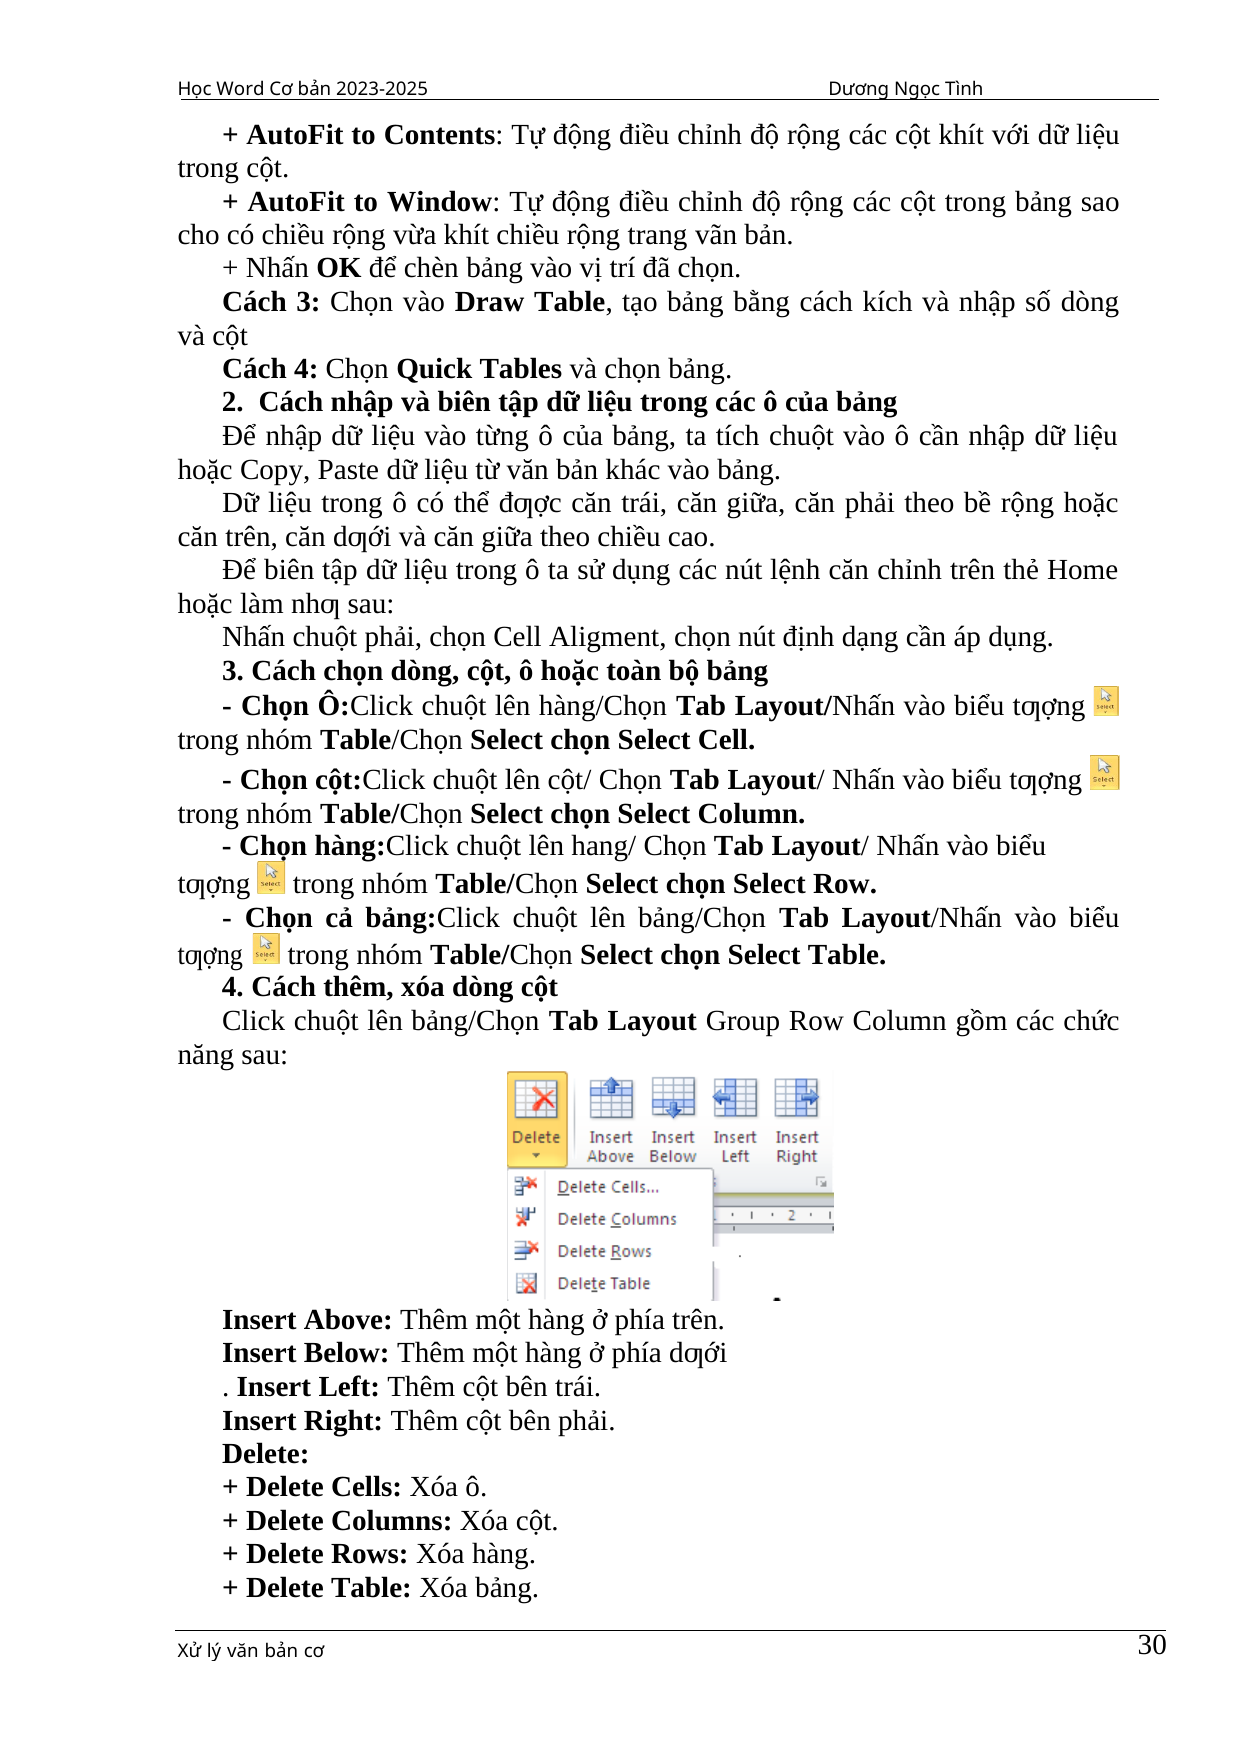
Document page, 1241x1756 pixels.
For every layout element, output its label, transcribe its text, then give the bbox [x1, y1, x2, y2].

list Chọn hàng:Click chuột lên hang/ Chọn Tab Layout/ Nhấn vào biểu tƣợng trong nhóm Table/Chọn Select chọn Select Row. [177, 829, 1123, 900]
list Chọn cột:Click chuột lên cột/ Chọn Tab Layout/ Nhấn vào biểu tƣợng trong nhóm Table/Chọn Select chọn Select Column. [177, 755, 1122, 829]
text Để nhập dữ liệu vào từng ô của bảng, ta tích chuột vào ô cần nhập dữ liệu hoặc Copy, Paste dữ liệu từ văn bản khác vào bảng. [177, 418, 1123, 485]
text Insert Above: Thêm một hàng ở phía trên. Insert Below: Thêm một hàng ở phía dƣới . Insert Left: Thêm cột bên trái. [222, 1302, 738, 1403]
text Dữ liệu trong ô có thể đƣợc căn trái, căn giữa, căn phải theo bề rộng hoặc căn trên, căn dƣới và căn giữa theo chiều cao. [177, 485, 1123, 552]
text Nhấn chuột phải, chọn Cell Aligment, chọn nút định dạng cần áp dụng. [222, 619, 1171, 653]
list Chọn cả bảng:Click chuột lên bảng/Chọn Tab Layout/Nhấn vào biểu tƣợng trong nhóm Table/Chọn Select chọn Select Table. [177, 900, 1123, 970]
picture [1093, 686, 1119, 716]
text + Delete Cells: Xóa ô. [222, 1470, 1171, 1503]
picture [252, 933, 280, 964]
text + AutoFit to Contents: Tự động điều chỉnh độ rộng các cột khít với dữ liệu trong cột. [177, 117, 1171, 184]
subtitle Cách nhập và biên tập dữ liệu trong các ô của bảng [222, 385, 1171, 418]
text Để biên tập dữ liệu trong ô ta sử dụng các nút lệnh căn chỉnh trên thẻ Home hoặc làm nhƣ sau: [177, 552, 1123, 619]
text Insert Right: Thêm cột bên phải. [222, 1403, 1171, 1436]
text + Nhấn OK để chèn bảng vào vị trí đã chọn. [222, 251, 1171, 284]
subtitle Cách thêm, xóa dòng cột [222, 970, 1171, 1003]
text + Delete Table: Xóa bảng. [222, 1570, 1171, 1604]
list Chọn Ô:Click chuột lên hàng/Chọn Tab Layout/Nhấn vào biểu tƣợng trong nhóm Table/Chọn Select chọn Select Cell. [177, 687, 1122, 755]
picture [257, 861, 286, 894]
text + AutoFit to Window: Tự động điều chỉnh độ rộng các cột trong bảng sao cho có chiều rộng vừa khít chiều rộng trang vãn bản. [177, 184, 1123, 251]
subtitle Delete: [222, 1437, 1171, 1470]
text Click chuột lên bảng/Chọn Tab Layout Group Row Column gồm các chức năng sau: [177, 1003, 1171, 1071]
text Cách 3: Chọn vào Draw Table, tạo bảng bằng cách kích và nhập số dòng và cột [177, 284, 1144, 351]
picture [507, 1070, 834, 1301]
picture [1090, 755, 1120, 790]
text Cách 4: Chọn Quick Tables và chọn bảng. [222, 351, 1171, 385]
text + Delete Columns: Xóa cột. [222, 1503, 1171, 1537]
text + Delete Rows: Xóa hàng. [222, 1537, 1171, 1570]
subtitle Cách chọn dòng, cột, ô hoặc toàn bộ bảng [222, 653, 1171, 687]
